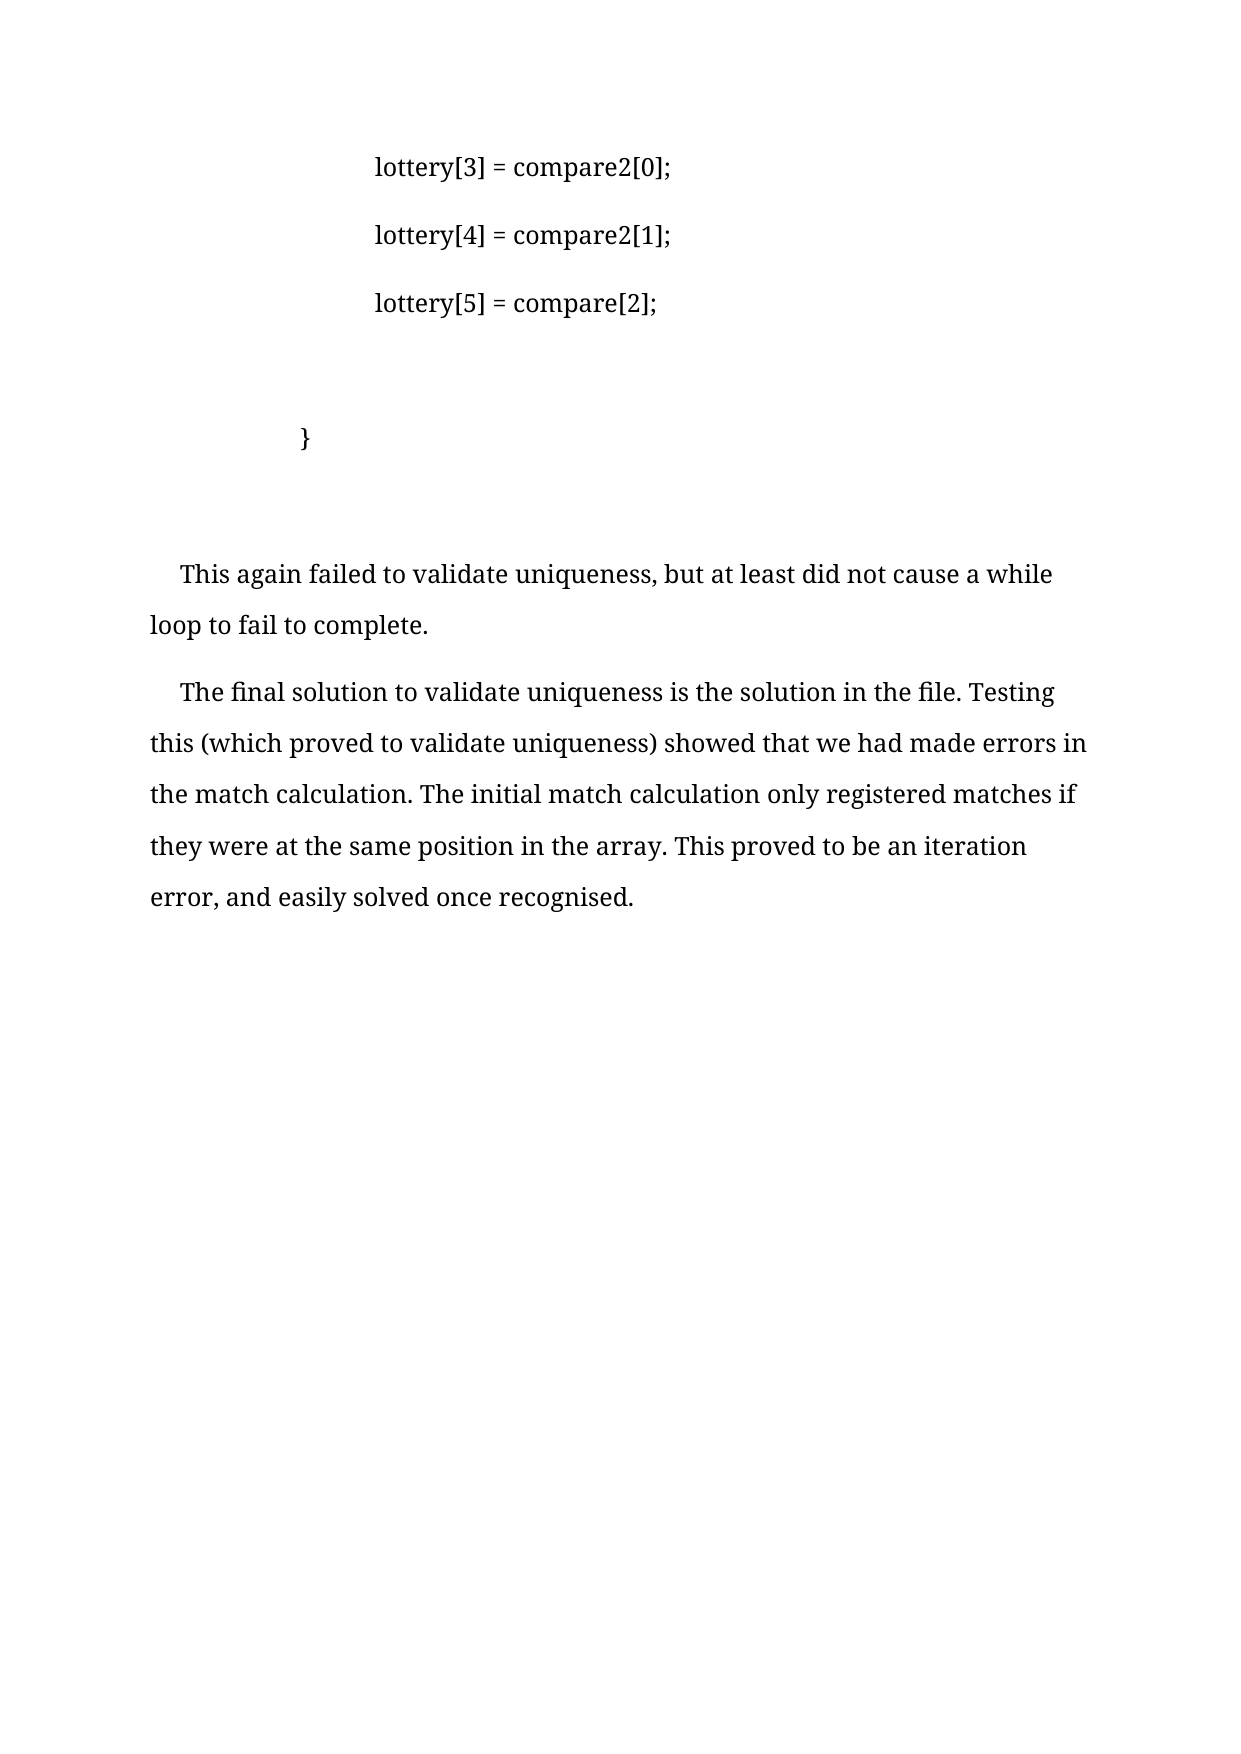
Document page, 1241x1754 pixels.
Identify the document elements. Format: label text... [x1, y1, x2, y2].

text The final solution to validate uniqueness is the solution in the file. Testing this (which proved to validate uniqueness) showed that we had made errors in the match calculation. The initial match calculation only registered matches if they were at the same position in the array. This proved to be an iteration error, and easily solved once recognised. [150, 675, 1090, 913]
text } [150, 421, 1090, 455]
text lottery[5] = compare[2]; [150, 285, 1090, 319]
text lottery[3] = compare2[0]; [150, 150, 1090, 184]
text lottery[4] = compare2[1]; [150, 218, 1090, 252]
text This again failed to validate uniqueness, but at least did not cause a while loop to fail to complete. [150, 556, 1090, 641]
